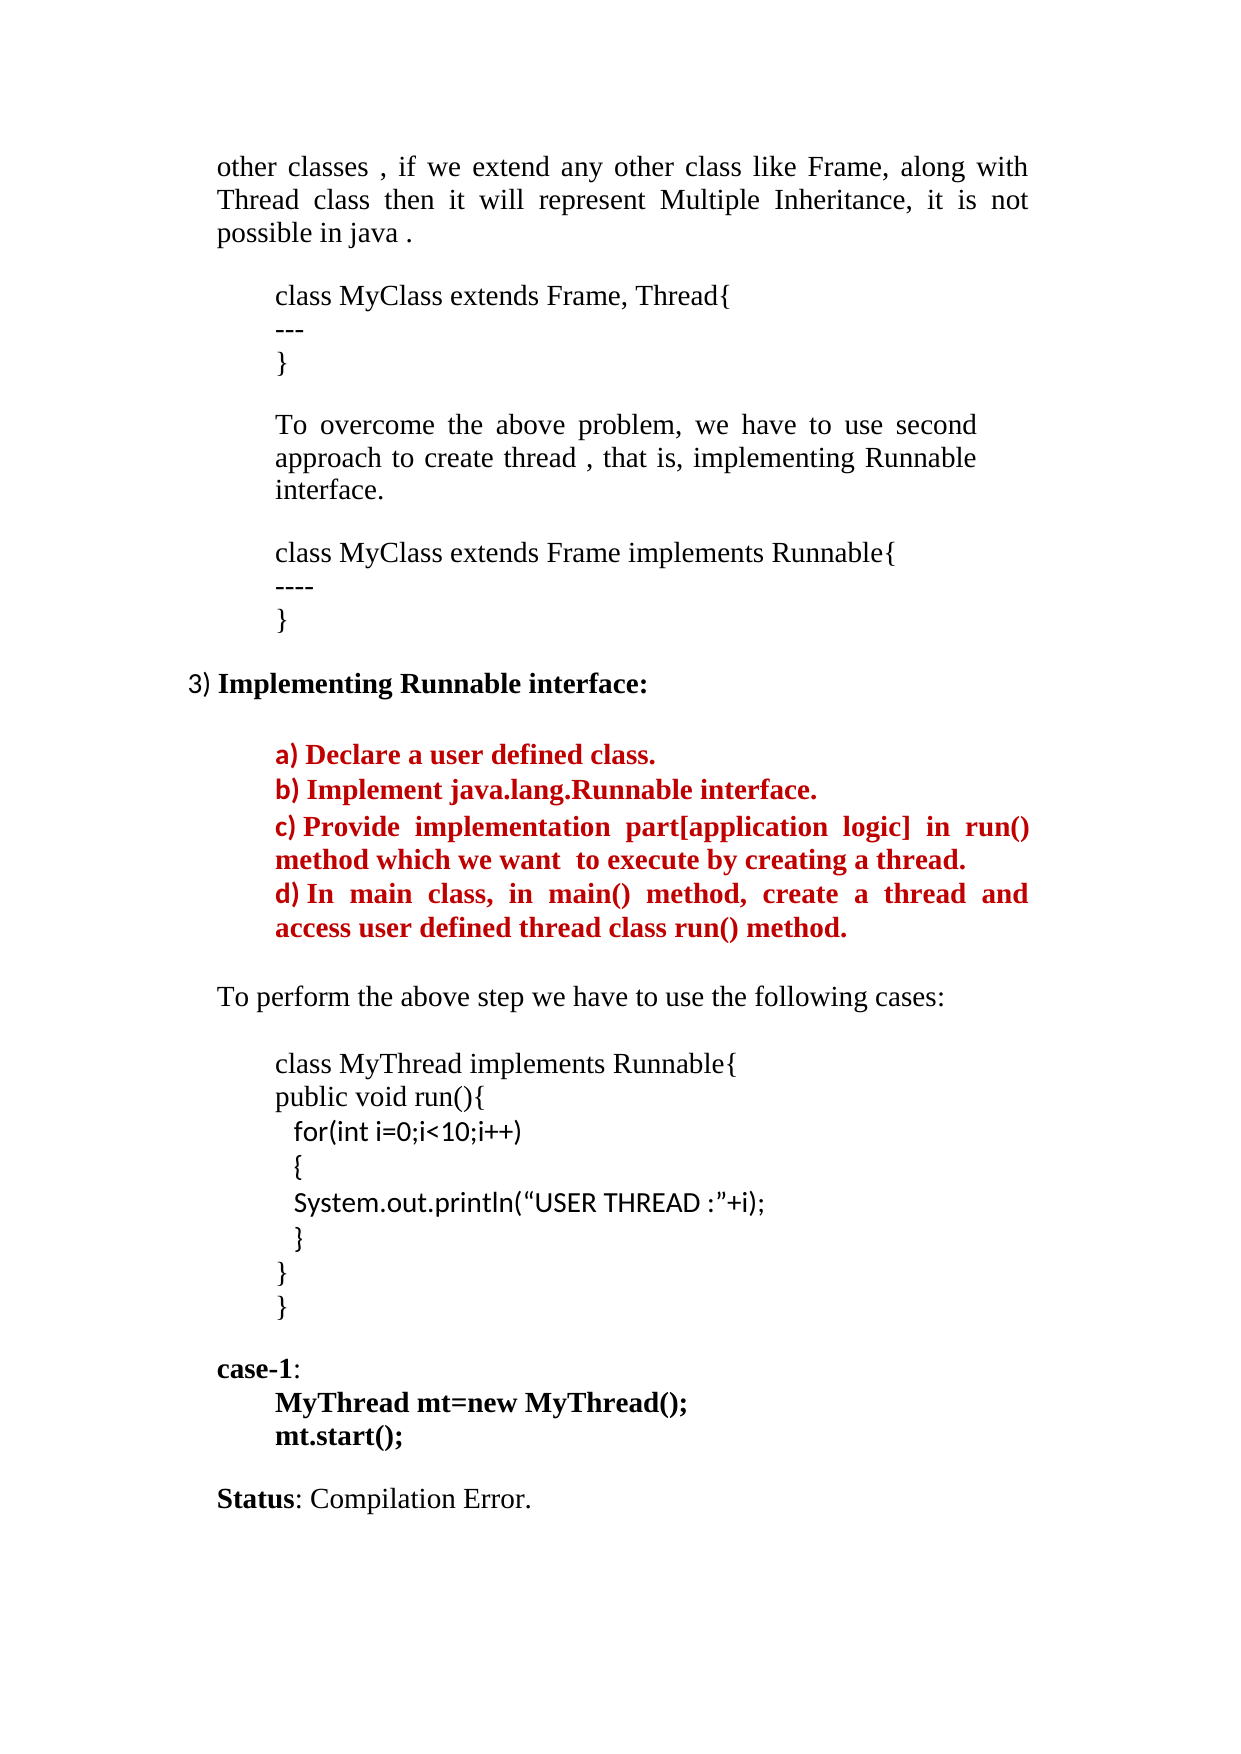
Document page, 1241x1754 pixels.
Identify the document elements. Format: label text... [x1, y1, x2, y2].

text } [275, 1255, 1053, 1289]
text System.out.println(“USER THREAD :”+i); [294, 1184, 1053, 1220]
list Implementing Runnable interface: [187, 665, 1053, 701]
text MyThread mt=new MyThread(); [275, 1385, 1053, 1418]
text class MyClass extends Frame, Thread{ [275, 278, 1053, 311]
text --- [275, 311, 1053, 345]
text } [275, 1289, 1053, 1322]
text for(int i=0;i<10;i++) [294, 1113, 1053, 1148]
text case-1: [217, 1351, 1053, 1385]
text ---- [275, 568, 1053, 602]
text } [294, 1220, 1053, 1255]
text } [275, 345, 1053, 378]
text mt.start(); [275, 1418, 1053, 1452]
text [217, 150, 1030, 249]
list Declare a user defined class. [275, 736, 1053, 771]
text class MyClass extends Frame implements Runnable{ [275, 535, 1053, 568]
text To overcome the above problem, we have to use second approach to create thread , that is, implementing Runnable interface. [275, 408, 978, 506]
text Status: Compilation Error. [217, 1481, 1053, 1514]
list In main class, in main() method, create a thread and access user defined thread class run() method. [275, 876, 1030, 944]
text public void run(){ [275, 1079, 1053, 1113]
text To perform the above step we have to use the following cases: [217, 979, 1053, 1012]
text { [294, 1148, 1053, 1184]
text } [275, 602, 1053, 636]
list Implement java.lang.Runnable interface. [275, 771, 1053, 807]
list Provide implementation part[application logic] in run() method which we want to execute by creating a thread. [275, 808, 1030, 876]
text class MyThread implements Runnable{ [275, 1046, 1053, 1079]
